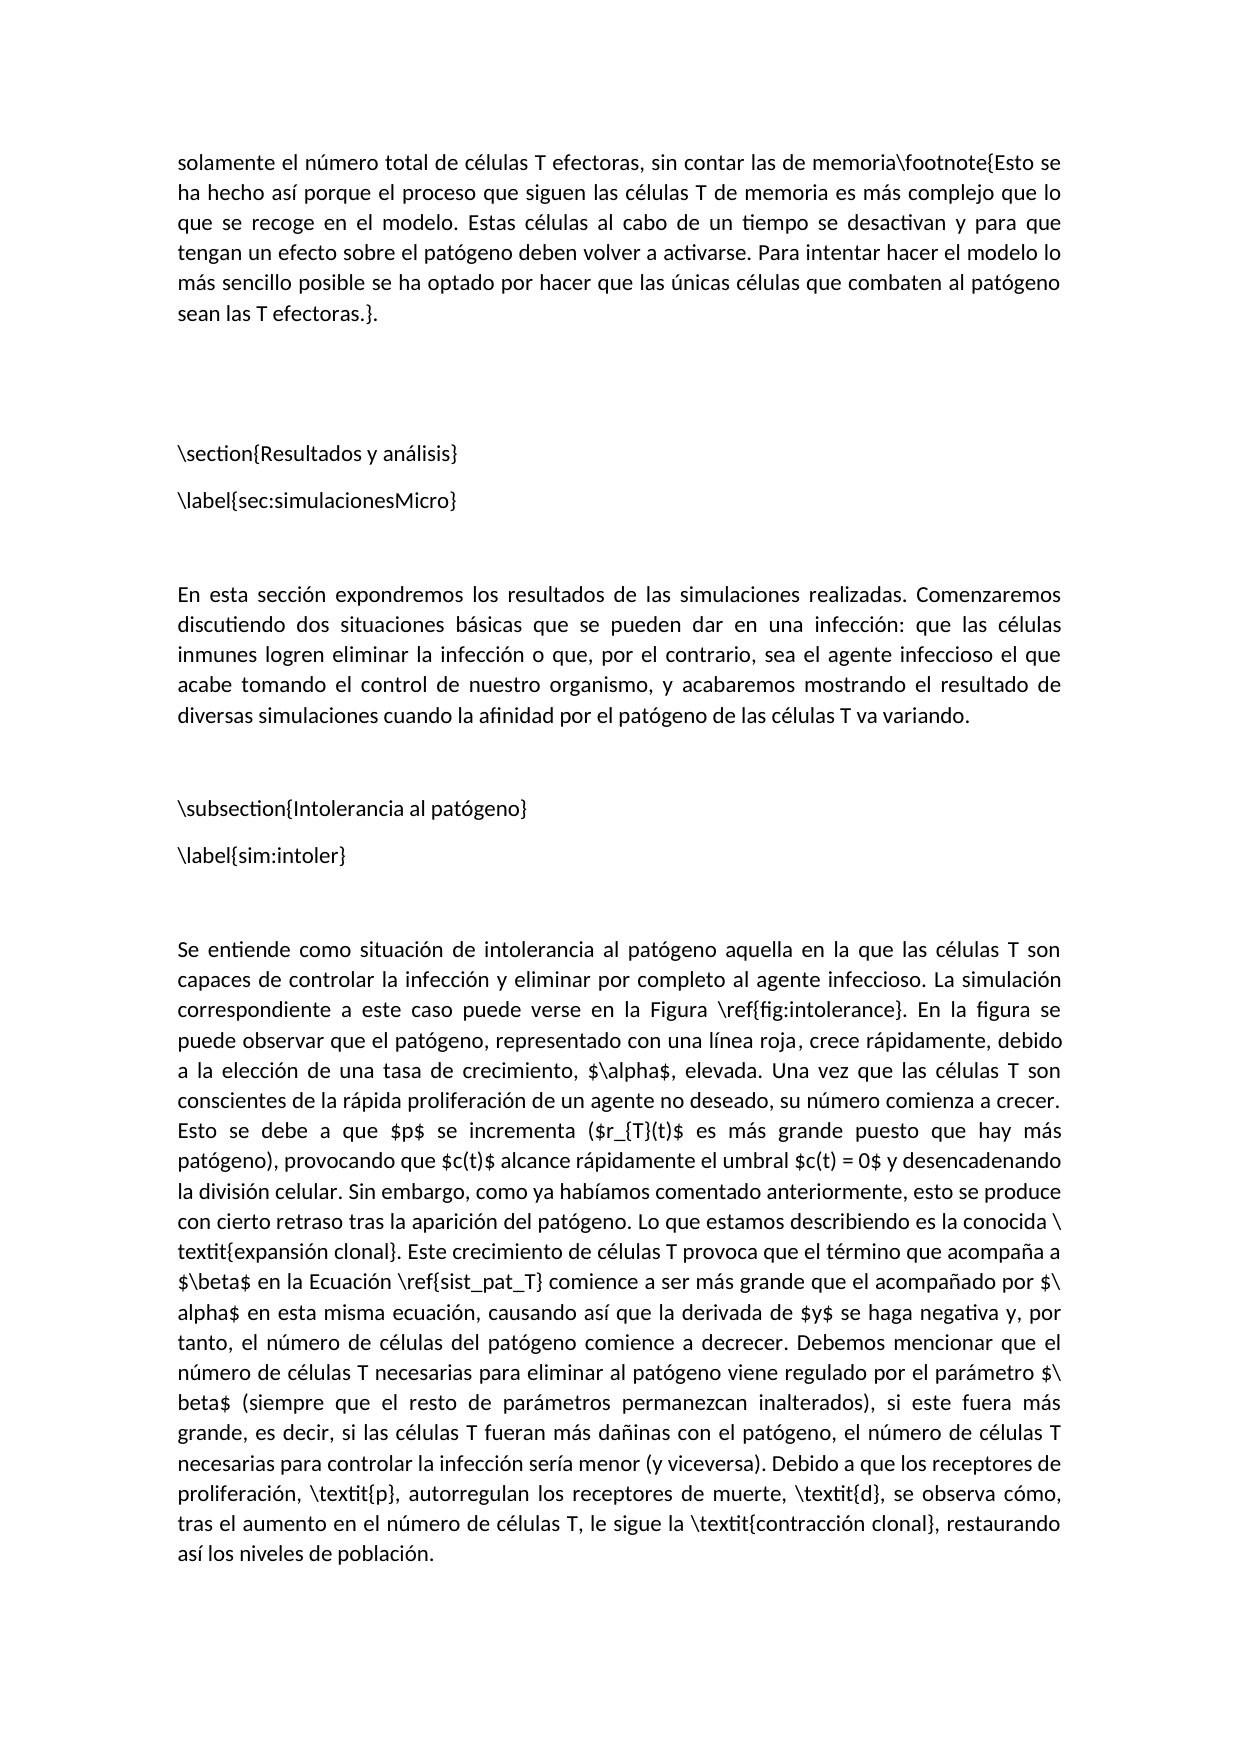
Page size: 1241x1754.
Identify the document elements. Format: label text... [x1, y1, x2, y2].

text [177, 148, 1063, 327]
text \label{sec:simulacionesMicro} [177, 486, 1063, 514]
text \subsection{Intolerancia al patógeno} [177, 794, 1063, 822]
text \section{Resultados y análisis} [177, 439, 1063, 467]
text En esta sección expondremos los resultados de las simulaciones realizadas. Comenzaremos discutiendo dos situaciones básicas que se pueden dar en una infección: que las células inmunes logren eliminar la infección o que, por el contrario, sea el agente infeccioso el que acabe tomando el control de nuestro organismo, y acabaremos mostrando el resultado de diversas simulaciones cuando la afinidad por el patógeno de las células T va variando. [177, 580, 1063, 729]
text \label{sim:intoler} [177, 841, 1063, 869]
text Se entiende como situación de intolerancia al patógeno aquella en la que las células T son capaces de controlar la infección y eliminar por completo al agente infeccioso. La simulación correspondiente a este caso puede verse en la Figura \ref{fig:intolerance}. En la figura se puede observar que el patógeno, representado con una línea roja, crece rápidamente, debido a la elección de una tasa de crecimiento, $\alpha$, elevada. Una vez que las células T son conscientes de la rápida proliferación de un agente no deseado, su número comienza a crecer. Esto se debe a que $p$ se incrementa ($r_{T}(t)$ es más grande puesto que hay más patógeno), provocando que $c(t)$ alcance rápidamente el umbral $c(t) = 0$ y desencadenando la división celular. Sin embargo, como ya habíamos comentado anteriormente, esto se produce con cierto retraso tras la aparición del patógeno. Lo que estamos describiendo es la conocida \textit{expansión clonal}. Este crecimiento de células T provoca que el término que acompaña a $\beta$ en la Ecuación \ref{sist_pat_T} comience a ser más grande que el acompañado por $\alpha$ en esta misma ecuación, causando así que la derivada de $y$ se haga negativa y, por tanto, el número de células del patógeno comience a decrecer. Debemos mencionar que el número de células T necesarias para eliminar al patógeno viene regulado por el parámetro $\beta$ (siempre que el resto de parámetros permanezcan inalterados), si este fuera más grande, es decir, si las células T fueran más dañinas con el patógeno, el número de células T necesarias para controlar la infección sería menor (y viceversa). Debido a que los receptores de proliferación, \textit{p}, autorregulan los receptores de muerte, \textit{d}, se observa cómo, tras el aumento en el número de células T, le sigue la \textit{contracción clonal}, restaurando así los niveles de población. [177, 935, 1063, 1567]
